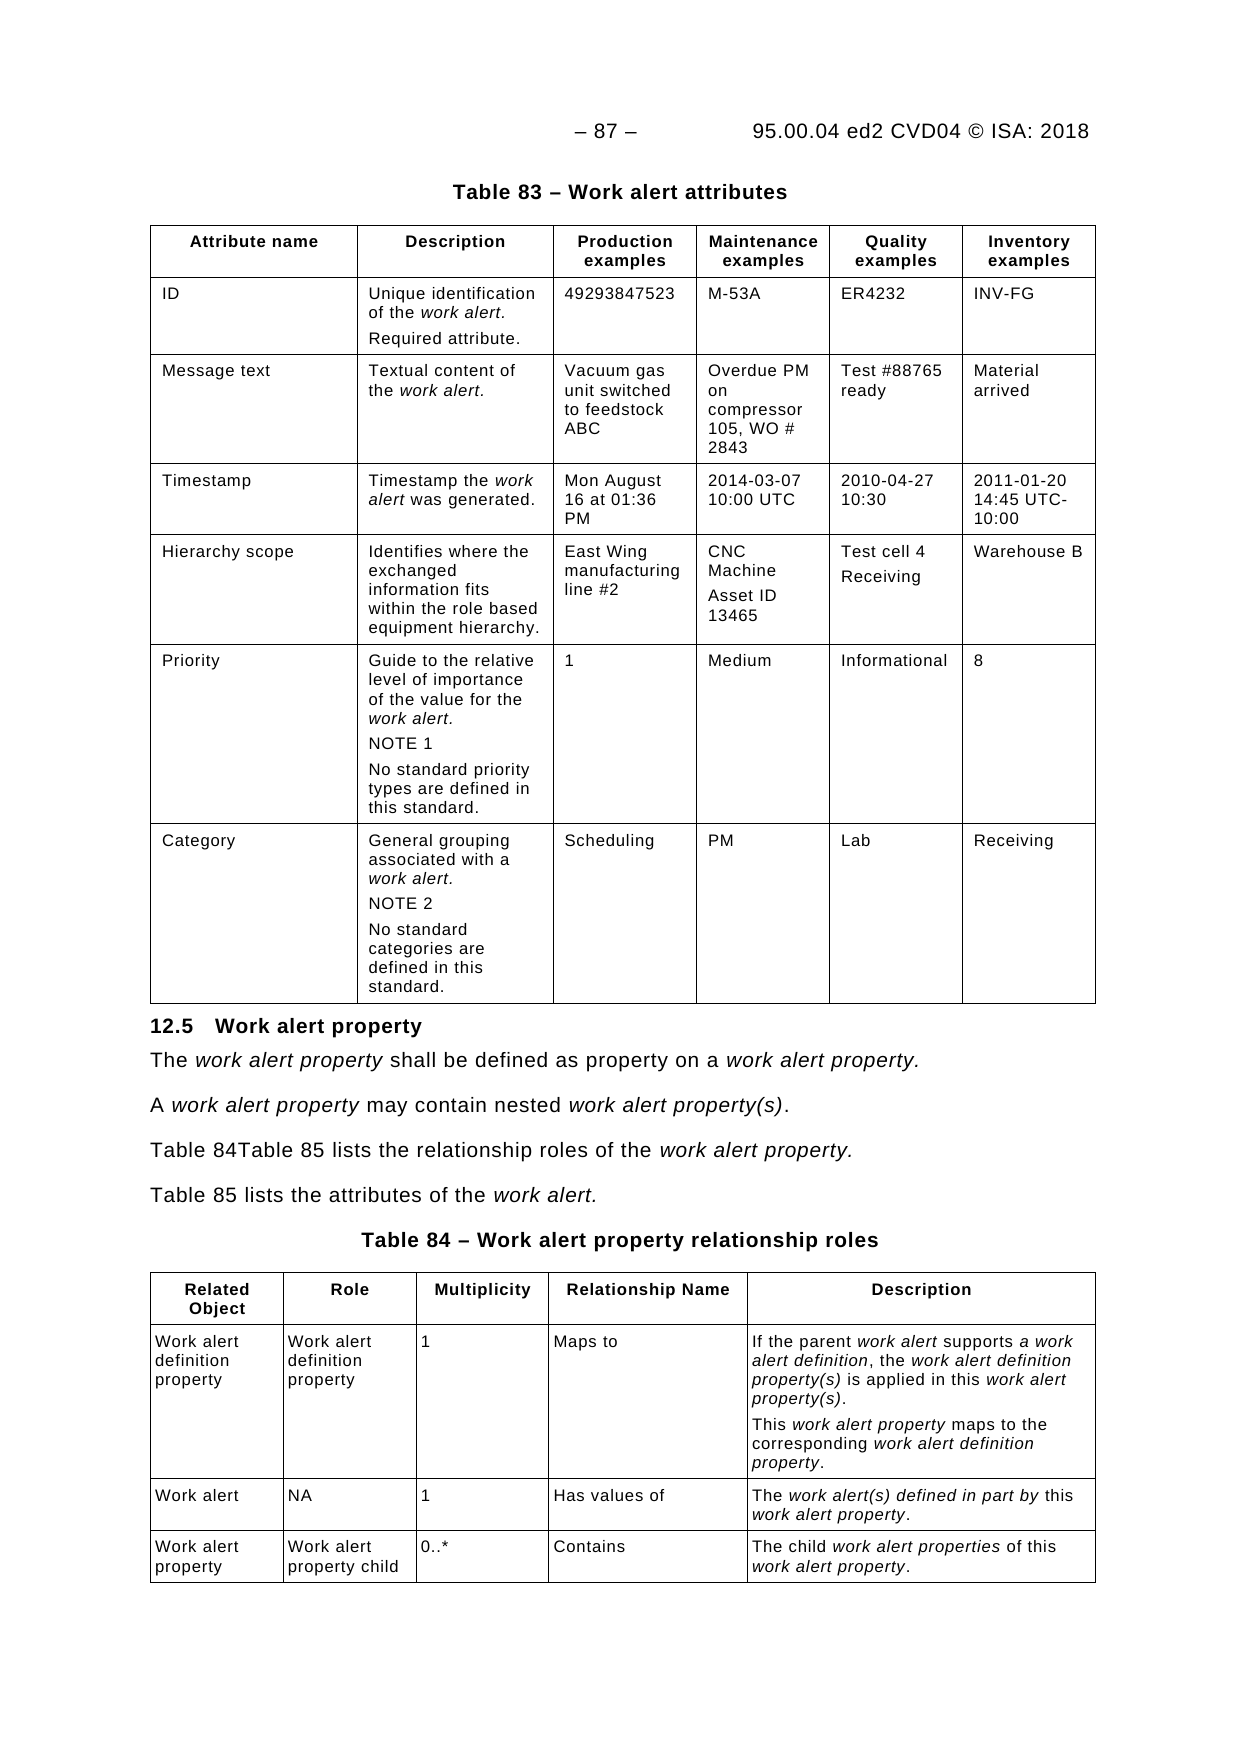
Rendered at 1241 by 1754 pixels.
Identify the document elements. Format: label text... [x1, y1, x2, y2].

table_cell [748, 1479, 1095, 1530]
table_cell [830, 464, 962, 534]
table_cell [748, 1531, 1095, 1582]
title Table 83 – Work alert attributes [150, 180, 1090, 204]
text Table 85 lists the attributes of the work alert. [150, 1183, 1090, 1207]
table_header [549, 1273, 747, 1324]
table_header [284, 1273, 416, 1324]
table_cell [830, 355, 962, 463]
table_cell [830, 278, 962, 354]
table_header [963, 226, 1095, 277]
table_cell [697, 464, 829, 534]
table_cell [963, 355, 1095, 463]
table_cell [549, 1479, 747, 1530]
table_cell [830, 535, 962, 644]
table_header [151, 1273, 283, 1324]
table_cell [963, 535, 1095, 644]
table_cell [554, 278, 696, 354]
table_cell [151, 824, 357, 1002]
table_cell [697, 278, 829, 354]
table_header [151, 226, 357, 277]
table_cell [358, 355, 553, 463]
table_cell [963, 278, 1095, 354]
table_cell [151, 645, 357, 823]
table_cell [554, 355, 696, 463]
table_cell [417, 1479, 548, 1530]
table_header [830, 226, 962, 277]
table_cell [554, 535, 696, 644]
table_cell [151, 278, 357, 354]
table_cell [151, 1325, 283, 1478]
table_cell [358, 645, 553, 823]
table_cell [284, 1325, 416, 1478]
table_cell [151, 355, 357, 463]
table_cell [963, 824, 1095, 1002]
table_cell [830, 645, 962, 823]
text Table 84 lists the relationship roles of the work alert property. [150, 1138, 1090, 1162]
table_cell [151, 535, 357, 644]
subtitle Work alert property [150, 1014, 1090, 1038]
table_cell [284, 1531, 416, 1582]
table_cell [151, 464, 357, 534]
title Table 84 – Work alert property relationship roles [150, 1227, 1090, 1251]
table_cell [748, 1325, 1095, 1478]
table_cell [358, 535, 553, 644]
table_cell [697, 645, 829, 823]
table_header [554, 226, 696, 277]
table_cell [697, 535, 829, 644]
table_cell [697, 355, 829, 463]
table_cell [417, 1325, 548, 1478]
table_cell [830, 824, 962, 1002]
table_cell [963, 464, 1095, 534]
text A work alert property may contain nested work alert property(s). [150, 1093, 1090, 1117]
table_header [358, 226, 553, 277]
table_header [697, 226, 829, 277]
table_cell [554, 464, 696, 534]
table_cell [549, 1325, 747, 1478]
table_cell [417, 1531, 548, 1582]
text The work alert property shall be defined as property on a work alert property. [150, 1048, 1090, 1072]
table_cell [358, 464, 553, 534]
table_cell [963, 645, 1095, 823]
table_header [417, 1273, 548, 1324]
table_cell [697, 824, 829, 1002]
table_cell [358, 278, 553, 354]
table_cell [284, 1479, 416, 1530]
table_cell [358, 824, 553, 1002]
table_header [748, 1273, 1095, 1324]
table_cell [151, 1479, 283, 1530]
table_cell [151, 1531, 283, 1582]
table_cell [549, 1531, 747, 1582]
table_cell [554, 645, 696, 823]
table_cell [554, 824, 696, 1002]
